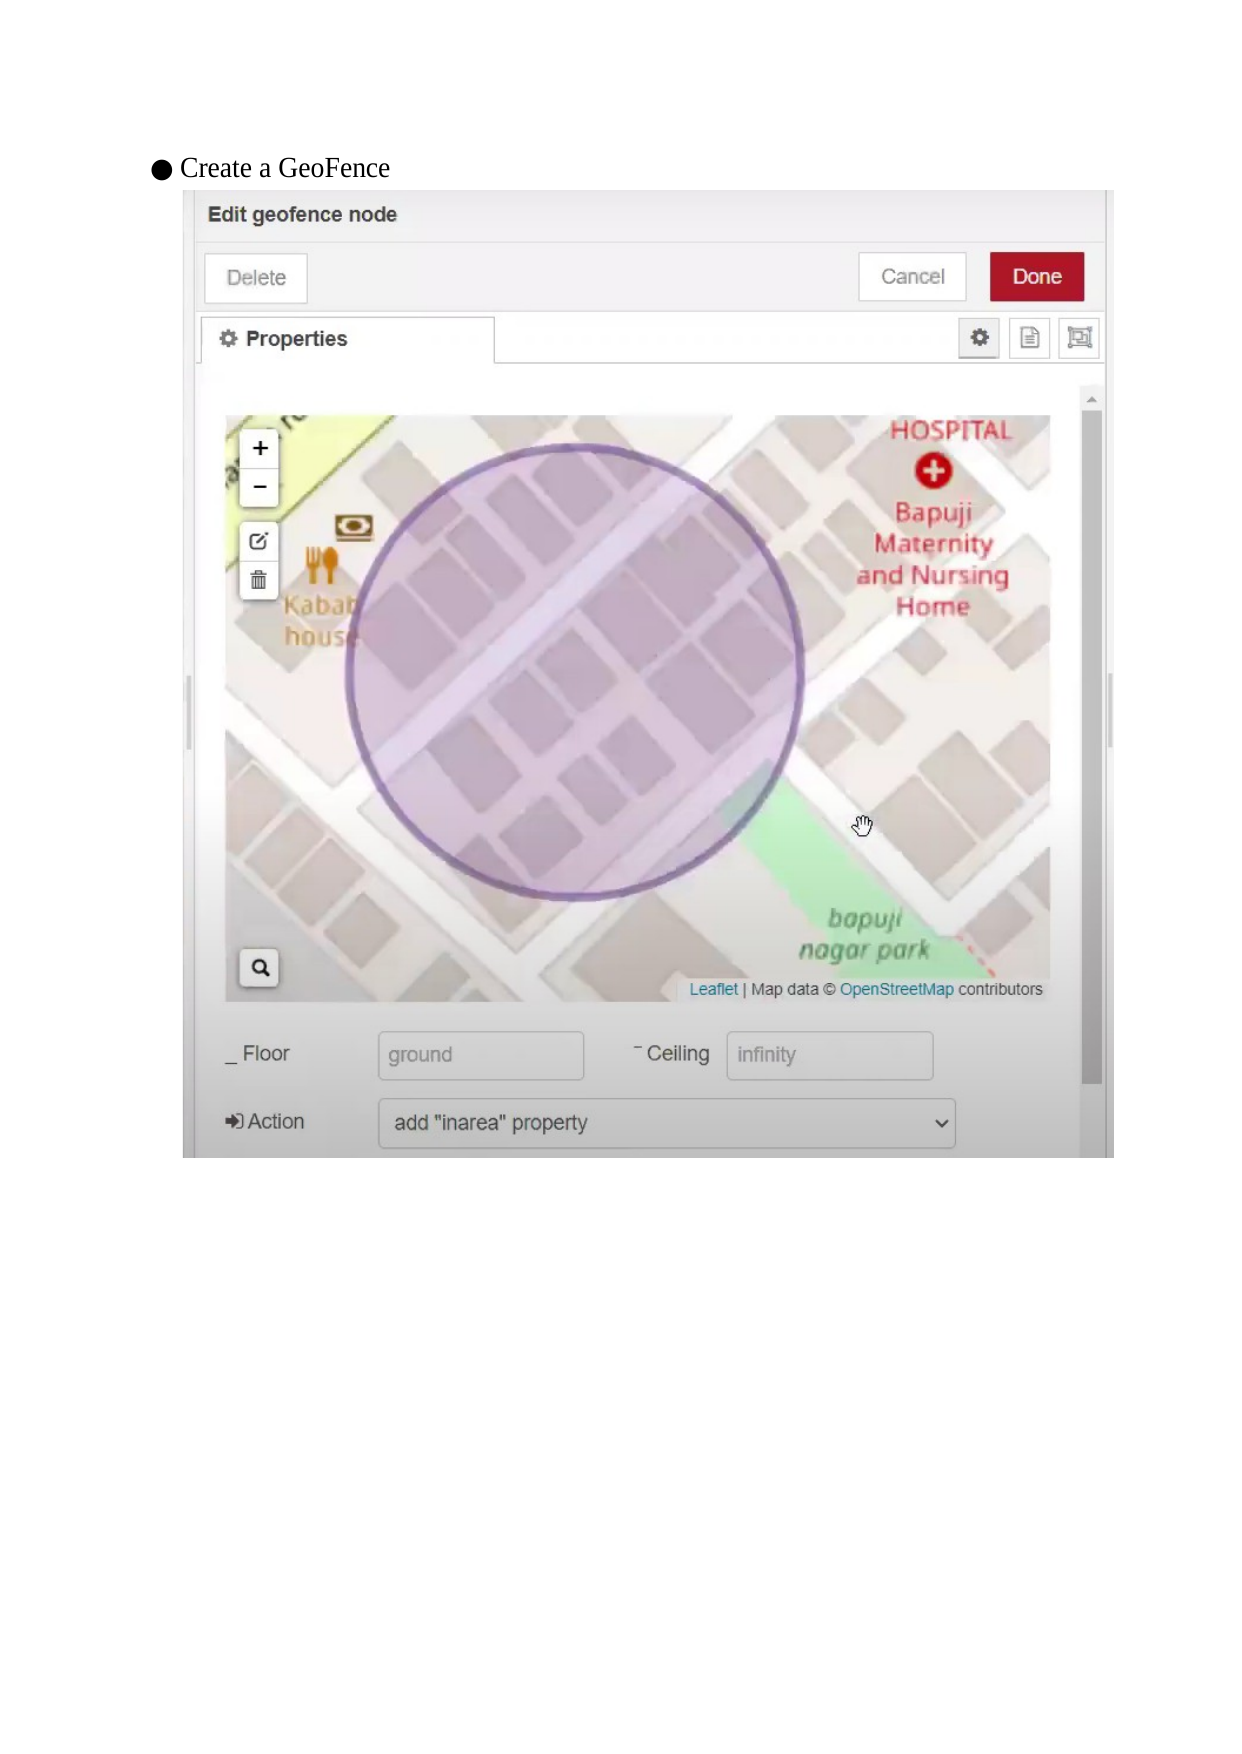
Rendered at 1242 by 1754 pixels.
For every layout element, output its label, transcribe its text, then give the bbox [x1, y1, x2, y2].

list Create a GeoFence [150, 149, 1135, 186]
picture [182, 190, 1114, 1158]
